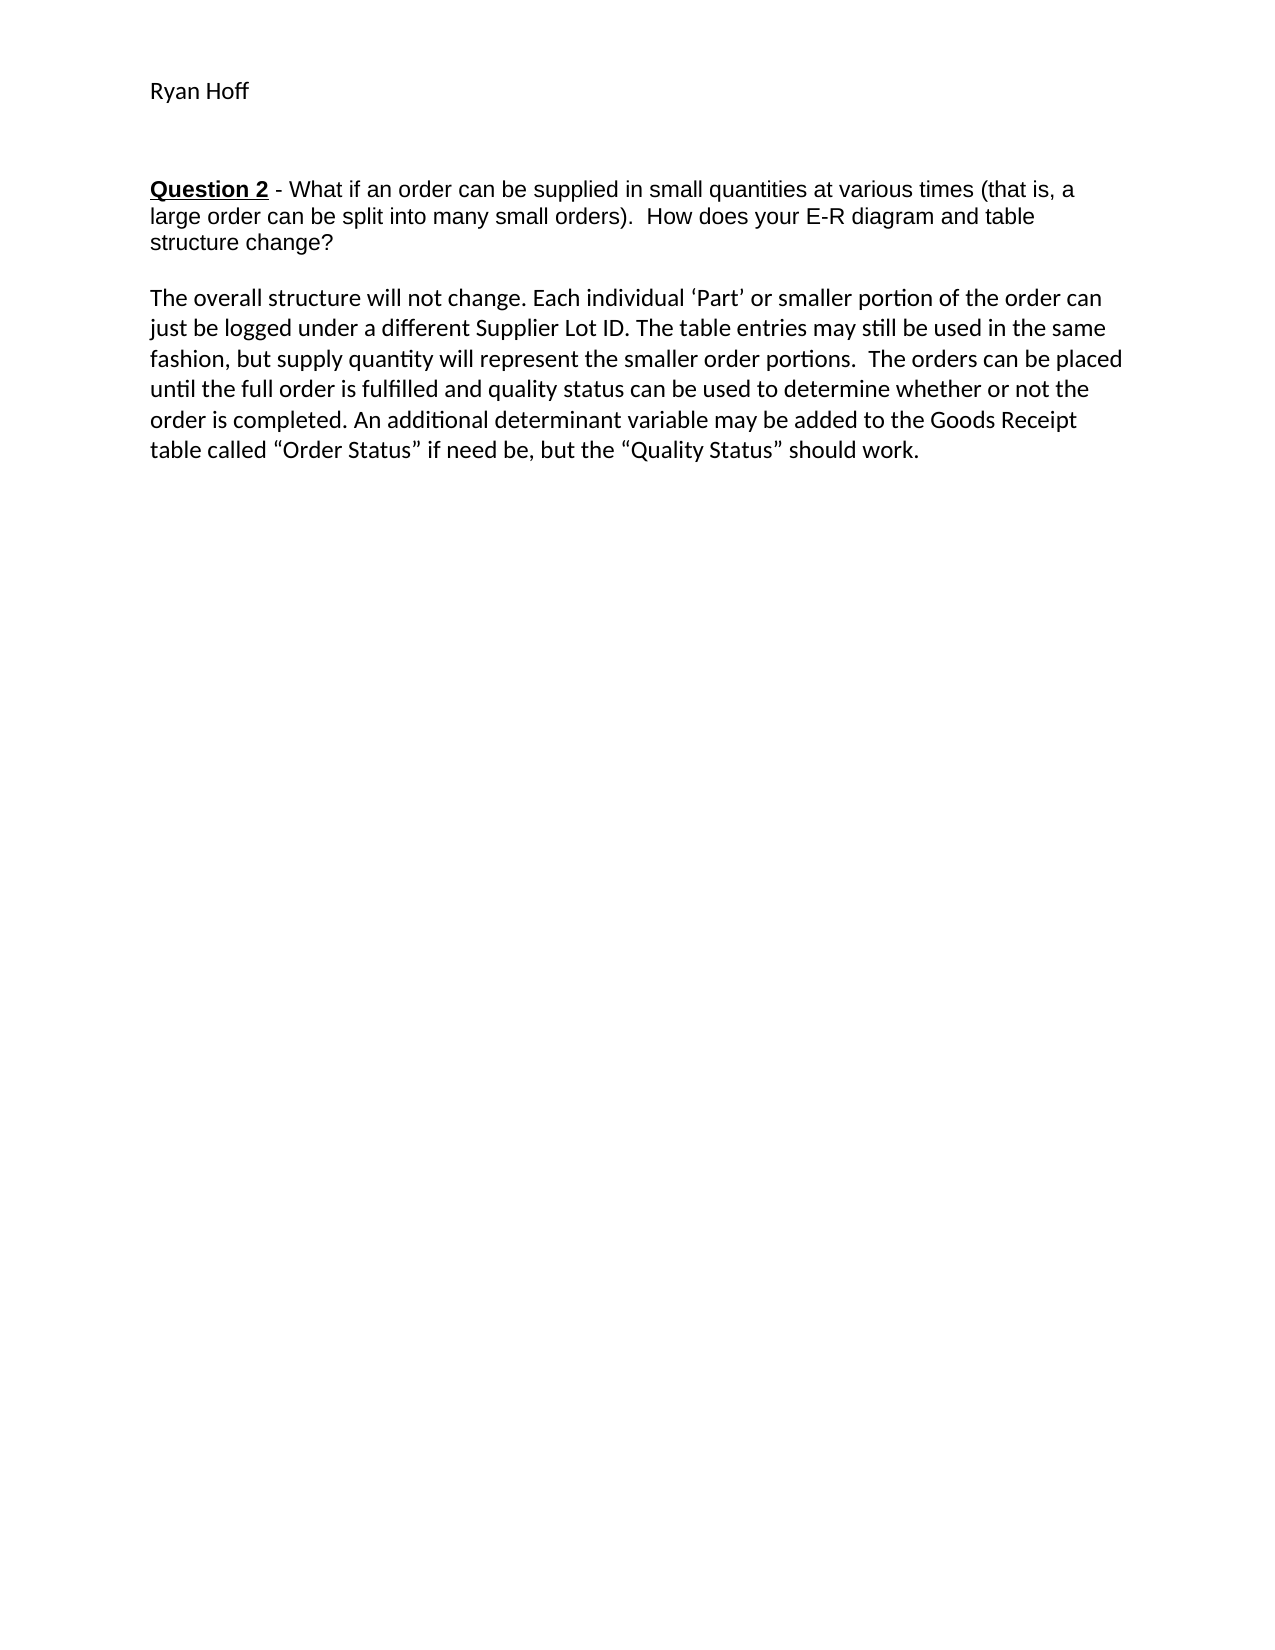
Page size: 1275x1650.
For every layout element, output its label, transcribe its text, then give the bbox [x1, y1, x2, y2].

text The overall structure will not change. Each individual ‘Part’ or smaller portion of the order can just be logged under a different Supplier Lot ID. The table entries may still be used in the same fashion, but supply quantity will represent the smaller order portions. The orders can be placed until the full order is fulfilled and quality status can be used to determine whether or not the order is completed. An additional determinant variable may be added to the Goods Receipt table called “Order Status” if need be, but the “Quality Status” should work. [150, 282, 1125, 465]
text Question 2 - What if an order can be supplied in small quantities at various times (that is, a large order can be split into many small orders). How does your E-R diagram and table structure change? [150, 176, 1125, 255]
